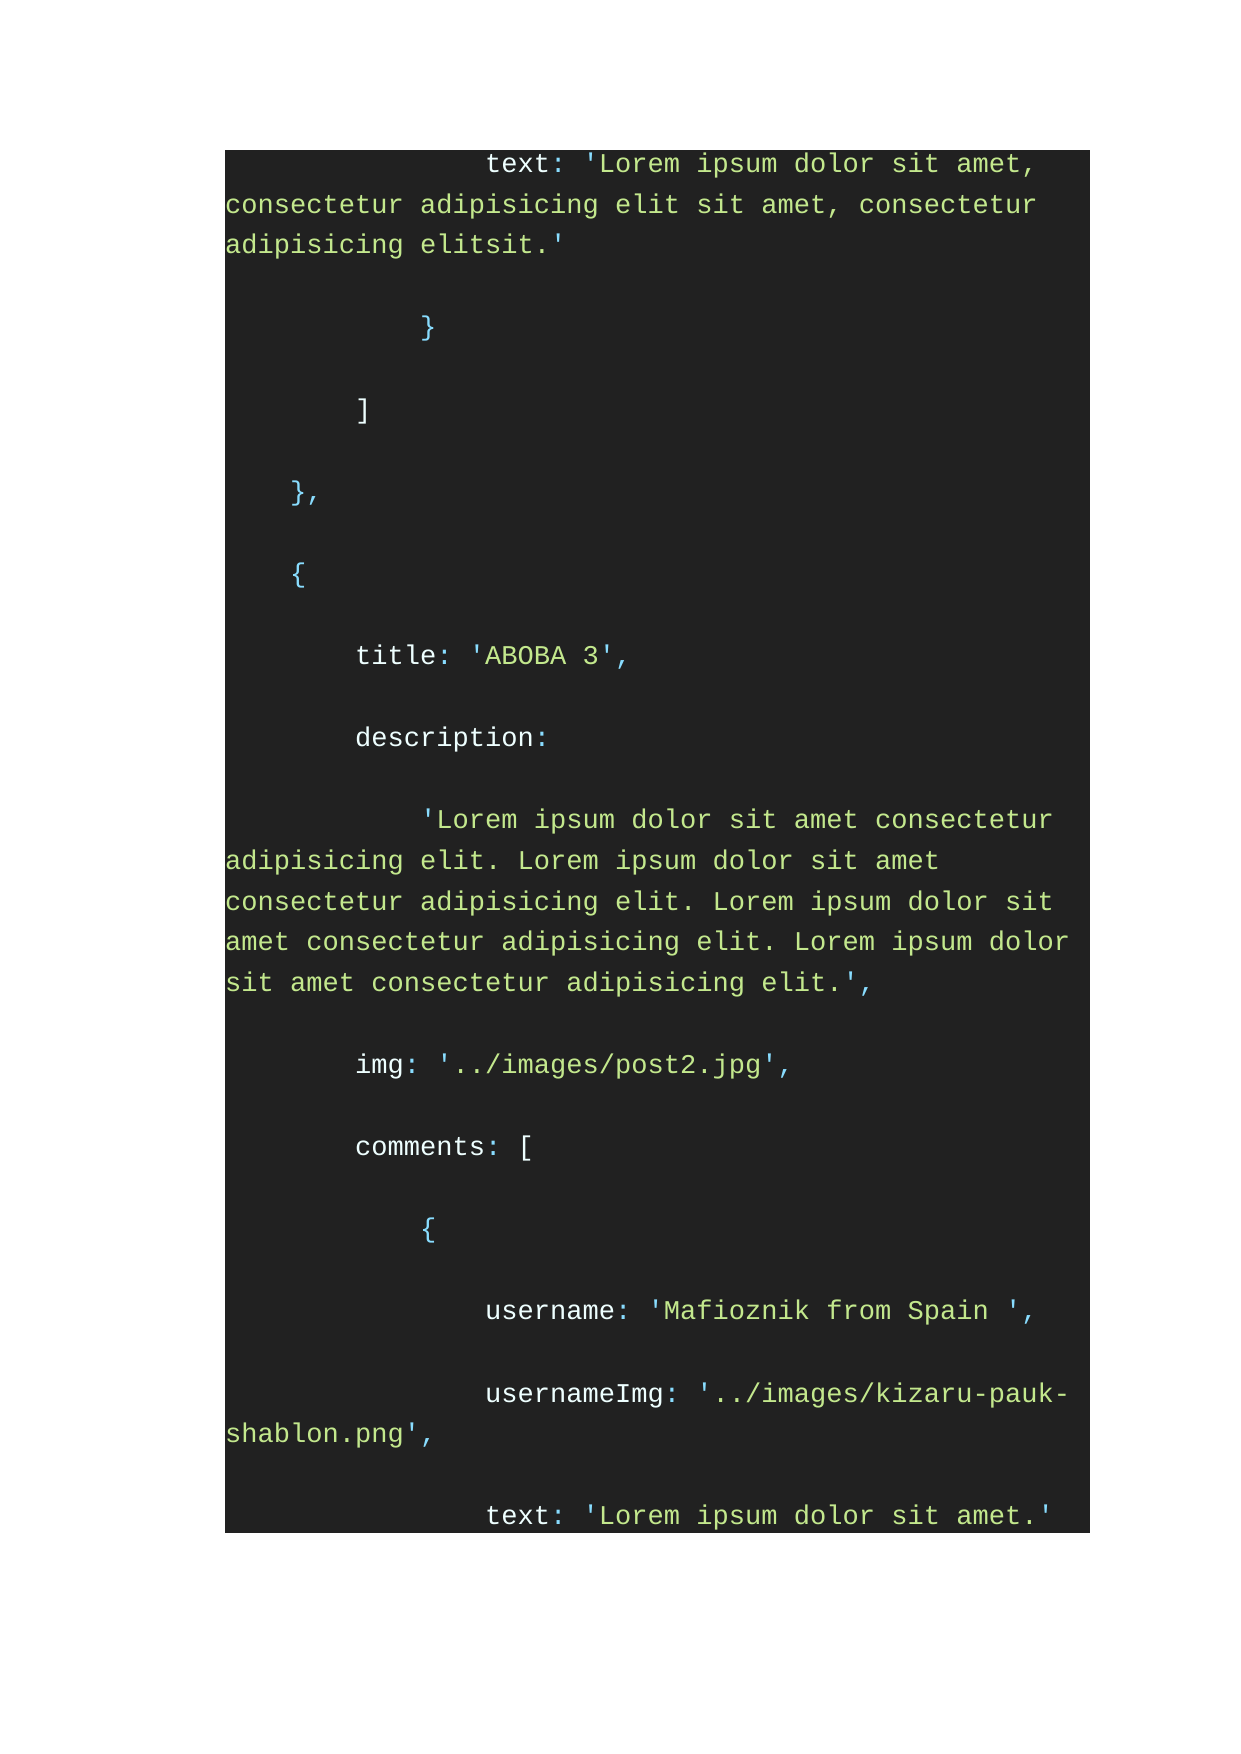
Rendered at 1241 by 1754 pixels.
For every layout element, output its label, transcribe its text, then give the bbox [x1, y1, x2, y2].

subtitle }, [225, 478, 1090, 508]
subtitle comments: [ [225, 1133, 1090, 1163]
subtitle img: '../images/post2.jpg', [225, 1051, 1090, 1081]
subtitle { [225, 560, 1090, 591]
subtitle } [225, 313, 1090, 344]
subtitle 'Lorem ipsum dolor sit amet consectetur adipisicing elit. Lorem ipsum dolor sit amet consectetur adipisicing elit. Lorem ipsum dolor sit amet consectetur adipisicing elit. Lorem ipsum dolor sit amet consectetur adipisicing elit.', [225, 806, 1090, 999]
subtitle ] [225, 395, 1090, 426]
subtitle username: 'Mafioznik from Spain ', [225, 1297, 1090, 1328]
subtitle text: 'Lorem ipsum dolor sit amet, consectetur adipisicing elit sit amet, consectetur adipisicing elitsit.' [225, 150, 1090, 262]
subtitle usernameImg: '../images/kizaru-pauk-shablon.png', [225, 1379, 1090, 1451]
subtitle text: 'Lorem ipsum dolor sit amet.' [225, 1502, 1090, 1533]
subtitle description: [225, 724, 1090, 755]
subtitle { [225, 1215, 1090, 1246]
subtitle title: 'ABOBA 3', [225, 642, 1090, 673]
